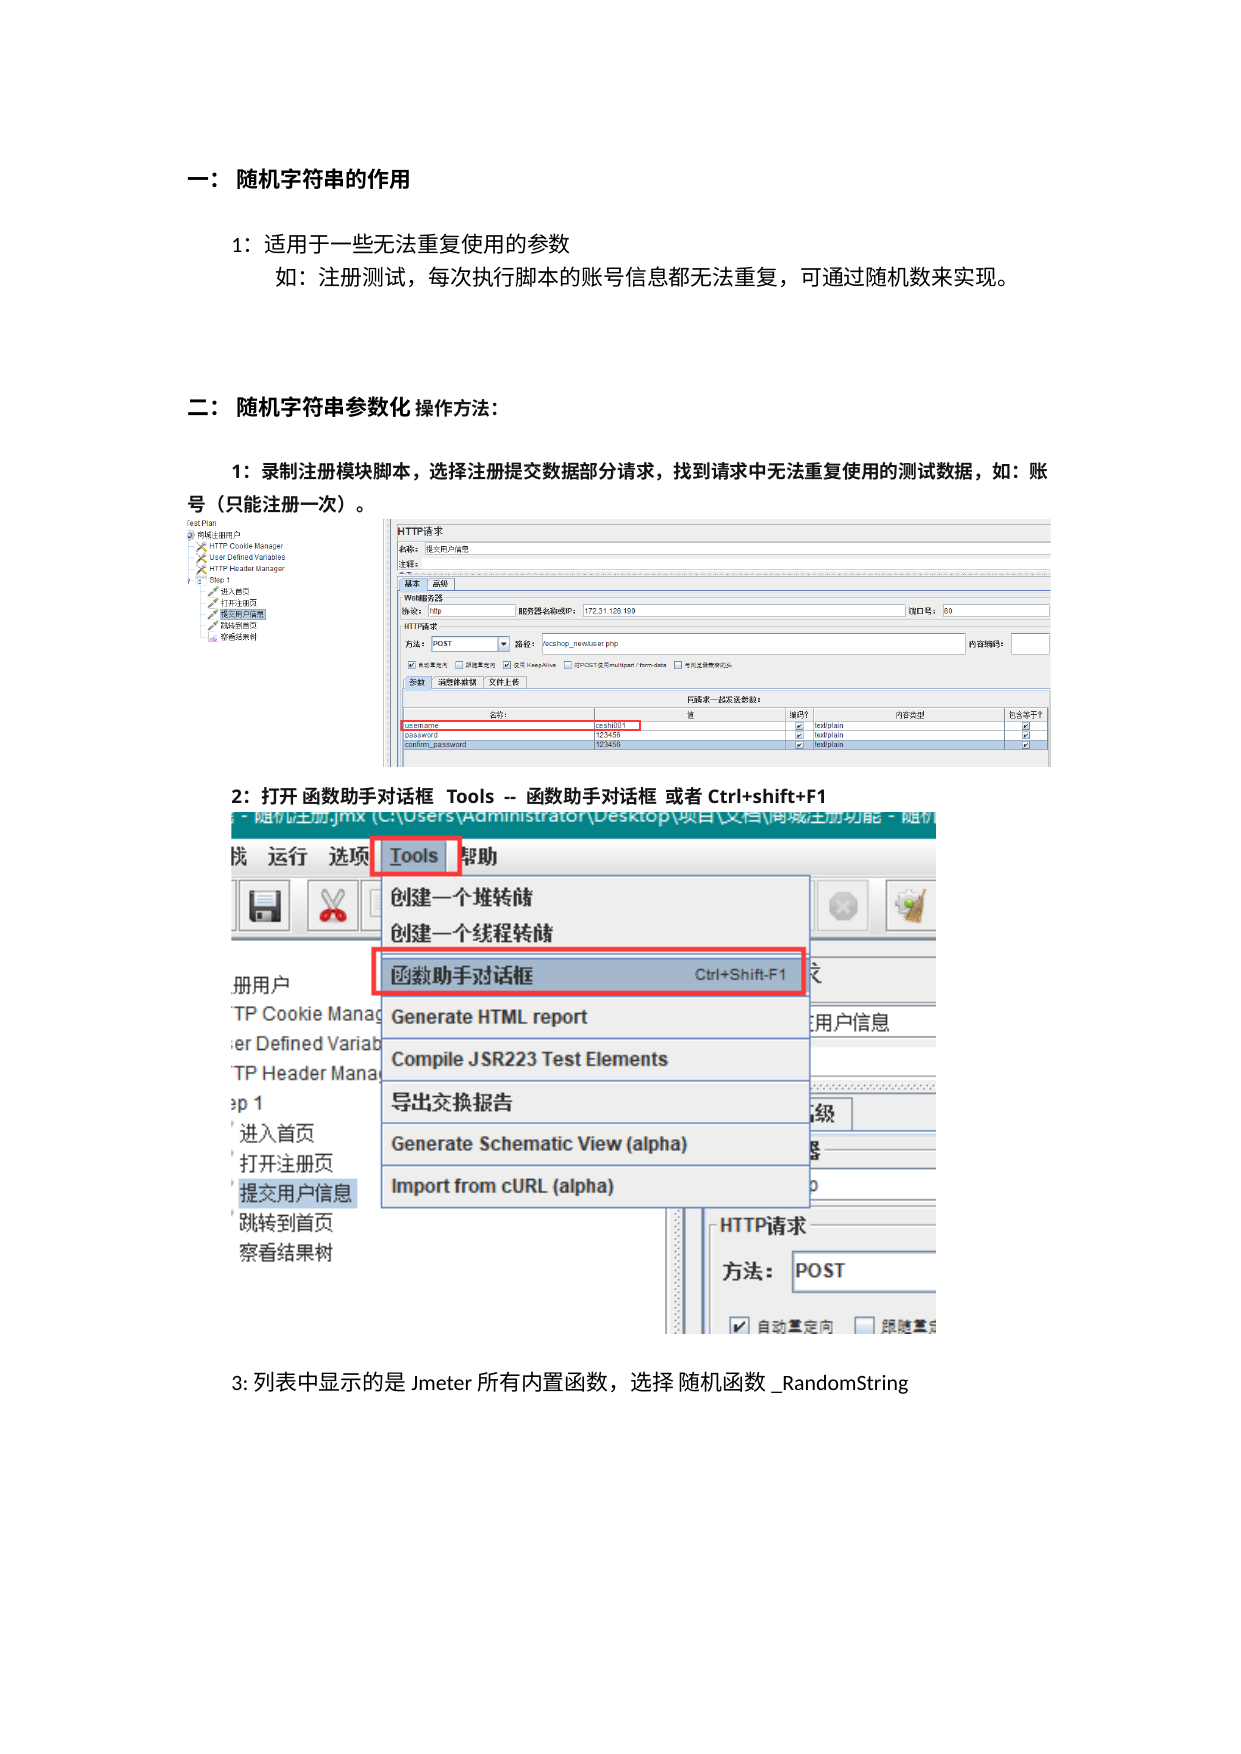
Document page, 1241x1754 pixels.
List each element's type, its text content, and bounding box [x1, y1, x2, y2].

picture [231, 812, 936, 1334]
text 1：录制注册模块脚本，选择注册提交数据部分请求，找到请求中无法重复使用的测试数据，如：账号（只能注册一次）。 [187, 454, 1053, 519]
picture [187, 519, 1051, 767]
text 一： 随机字符串的作用 [187, 162, 1053, 194]
text 3: 列表中显示的是 Jmeter 所有内置函数，选择 随机函数 _RandomString [187, 1364, 1053, 1397]
text 二： 随机字符串参数化 操作方法： [187, 389, 1053, 422]
text 如：注册测试，每次执行脚本的账号信息都无法重复，可通过随机数来实现。 [231, 259, 1053, 292]
text 1：适用于一些无法重复使用的参数 [187, 227, 1053, 259]
text 2：打开 函数助手对话框 Tools -- 函数助手对话框 或者 Ctrl+shift+F1 [187, 779, 1053, 812]
